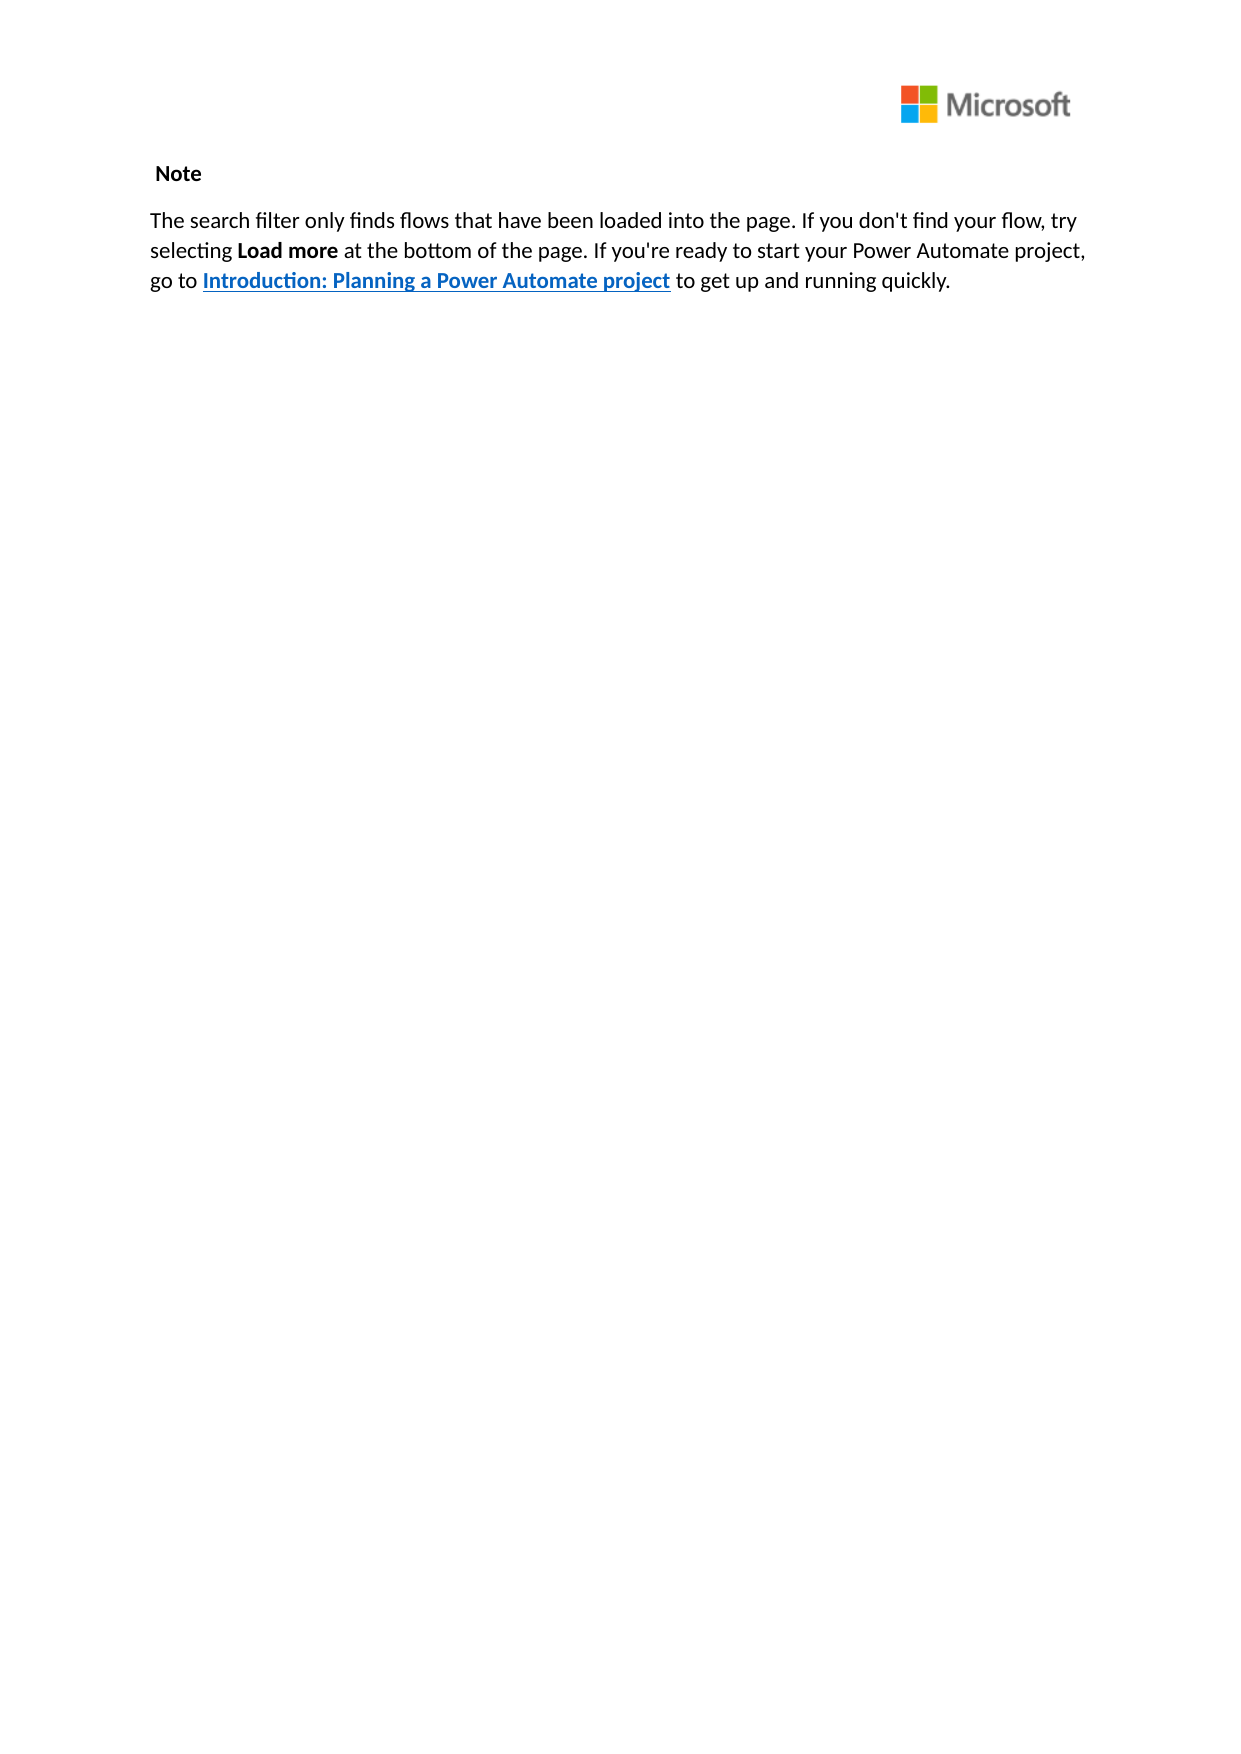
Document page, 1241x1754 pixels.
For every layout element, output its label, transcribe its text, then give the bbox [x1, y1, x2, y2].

picture [895, 73, 1079, 132]
text Note [150, 159, 1090, 187]
text The search filter only finds flows that have been loaded into the page. If you don't find your flow, try selecting Load more at the bottom of the page. If you're ready to start your Power Automate project, go to Introduction: Planning a Power Automate project to get up and running quickly. [150, 206, 1090, 294]
